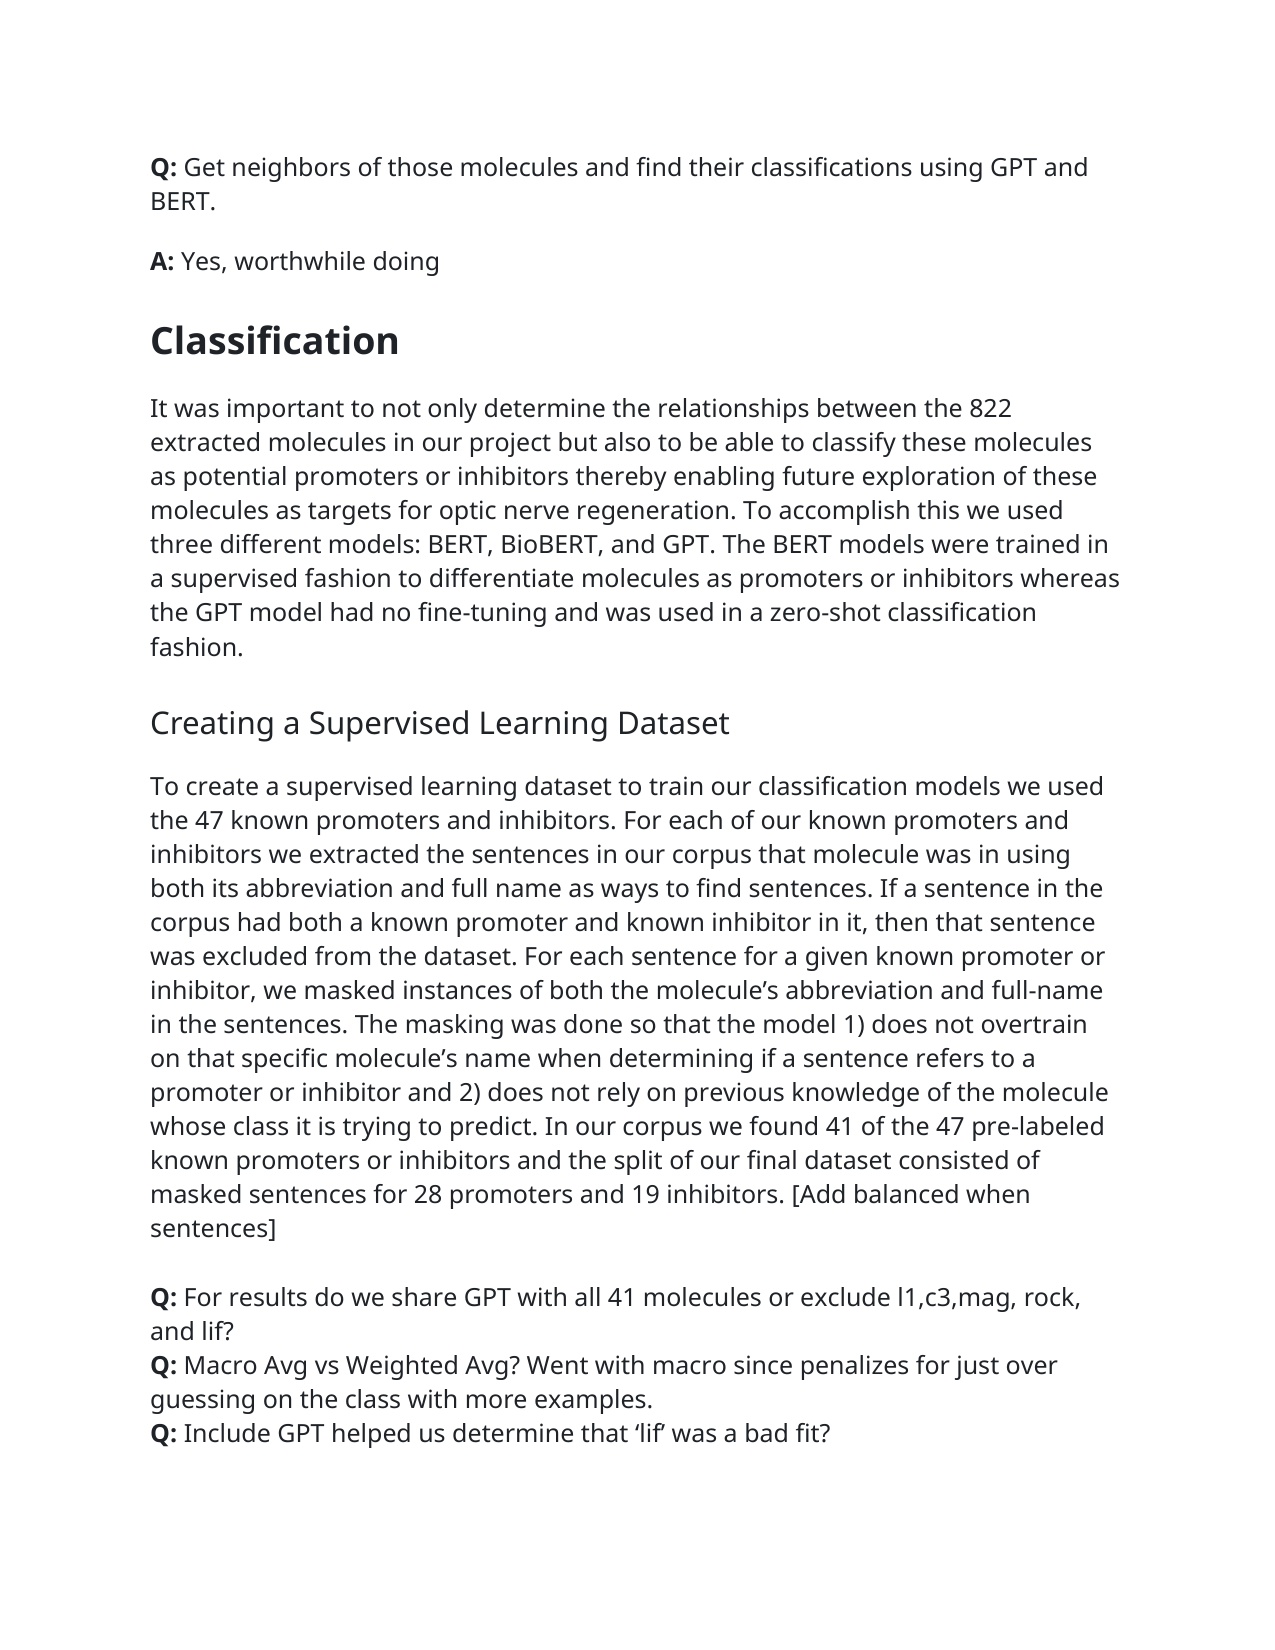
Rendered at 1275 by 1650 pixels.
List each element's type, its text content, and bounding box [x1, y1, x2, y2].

text Q: Include GPT helped us determine that ‘lif’ was a bad fit? [150, 1416, 1125, 1449]
text Q: Get neighbors of those molecules and find their classifications using GPT and BERT. [150, 150, 1125, 218]
text To create a supervised learning dataset to train our classification models we used the 47 known promoters and inhibitors. For each of our known promoters and inhibitors we extracted the sentences in our corpus that molecule was in using both its abbreviation and full name as ways to find sentences. If a sentence in the corpus had both a known promoter and known inhibitor in it, then that sentence was excluded from the dataset. For each sentence for a given known promoter or inhibitor, we masked instances of both the molecule’s abbreviation and full-name in the sentences. The masking was done so that the model 1) does not overtrain on that specific molecule’s name when determining if a sentence refers to a promoter or inhibitor and 2) does not rely on previous knowledge of the molecule whose class it is trying to predict. In our corpus we found 41 of the 47 pre-labeled known promoters or inhibitors and the split of our final dataset consisted of masked sentences for 28 promoters and 19 inhibitors. [Add balanced when sentences] [150, 768, 1125, 1245]
text Q: Macro Avg vs Weighted Avg? Went with macro since penalizes for just over guessing on the class with more examples. [150, 1347, 1125, 1416]
subtitle Creating a Supervised Learning Dataset [150, 701, 1125, 743]
text It was important to not only determine the relationships between the 822 extracted molecules in our project but also to be able to classify these molecules as potential promoters or inhibitors thereby enabling future exploration of these molecules as targets for optic nerve regeneration. To accomplish this we used three different models: BERT, BioBERT, and GPT. The BERT models were trained in a supervised fashion to differentiate molecules as promoters or inhibitors whereas the GPT model had no fine-tuning and was used in a zero-shot classification fashion. [150, 391, 1125, 663]
text A: Yes, worthwhile doing [150, 243, 1125, 277]
text Q: For results do we share GPT with all 41 molecules or exclude l1,c3,mag, rock, and lif? [150, 1279, 1125, 1347]
subtitle Classification [150, 315, 1125, 366]
